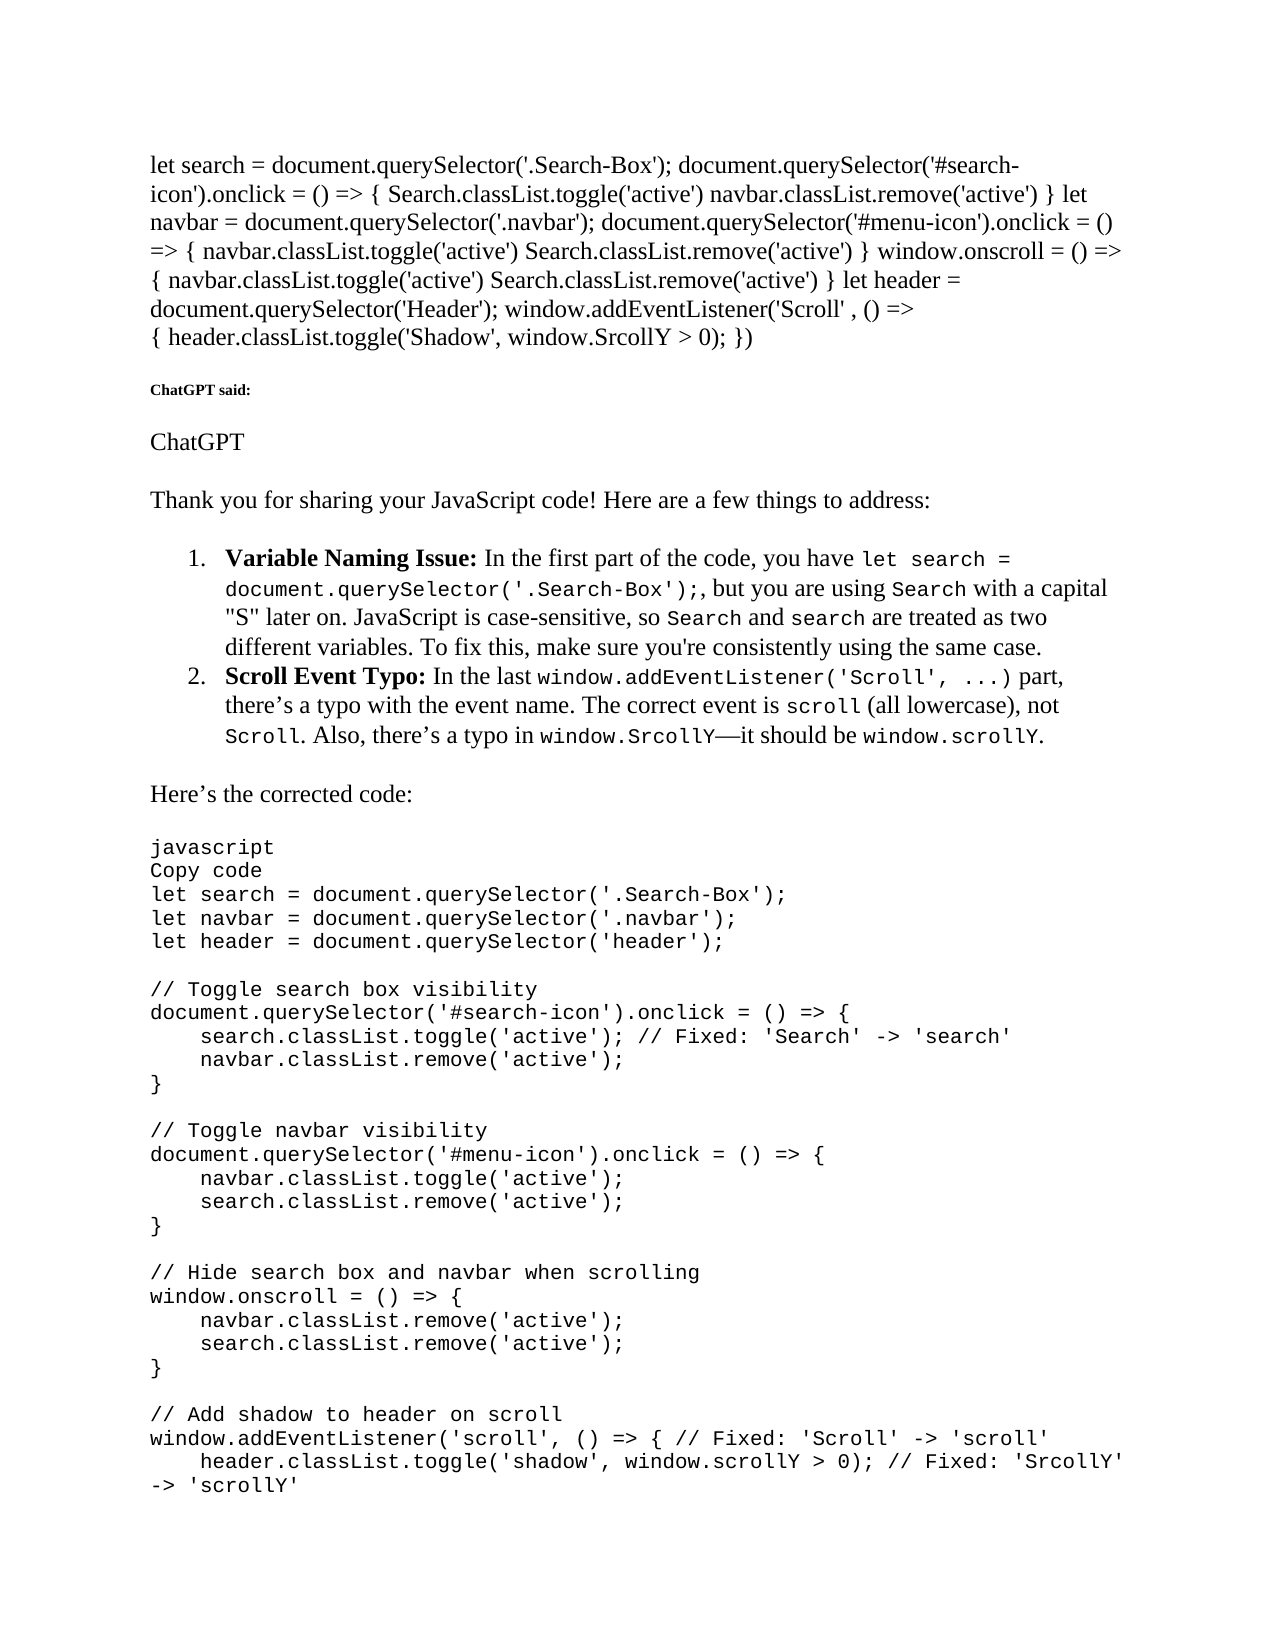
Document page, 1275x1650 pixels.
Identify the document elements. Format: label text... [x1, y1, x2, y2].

text } [150, 1073, 1125, 1097]
text navbar.classList.remove('active'); [150, 1049, 1125, 1073]
text ChatGPT [150, 427, 1125, 456]
text // Toggle navbar visibility [150, 1120, 1125, 1144]
text window.onscroll = () => { [150, 1286, 1125, 1309]
text navbar.classList.toggle('active'); [150, 1168, 1125, 1191]
text // Add shadow to header on scroll [150, 1404, 1125, 1428]
text // Toggle search box visibility [150, 978, 1125, 1002]
list Variable Naming Issue: In the first part of the code, you have let search = document.querySelector('.Search-Box');, but you are using Search with a capital "S" later on. JavaScript is case-sensitive, so Search and search are treated as two different variables. To fix this, make sure you're consistently using the same case. [187, 543, 1125, 661]
text header.classList.toggle('shadow', window.scrollY > 0); // Fixed: 'SrcollY' -> 'scrollY' [150, 1451, 1125, 1499]
text document.querySelector('#search-icon').onclick = () => { [150, 1002, 1125, 1026]
text document.querySelector('#menu-icon').onclick = () => { [150, 1144, 1125, 1168]
text Copy code [150, 860, 1125, 884]
text ChatGPT said: [150, 380, 1125, 398]
text // Hide search box and navbar when scrolling [150, 1262, 1125, 1286]
text javascript [150, 837, 1125, 860]
text let navbar = document.querySelector('.navbar'); [150, 908, 1125, 931]
text search.classList.remove('active'); [150, 1333, 1125, 1357]
text Here’s the corrected code: [150, 779, 1125, 807]
list Scroll Event Typo: In the last window.addEventListener('Scroll', ...) part, there’s a typo with the event name. The correct event is scroll (all lowercase), not Scroll. Also, there’s a typo in window.SrcollY—it should be window.scrollY. [187, 661, 1125, 749]
text search.classList.remove('active'); [150, 1191, 1125, 1215]
text window.addEventListener('scroll', () => { // Fixed: 'Scroll' -> 'scroll' [150, 1428, 1125, 1451]
text Thank you for sharing your JavaScript code! Here are a few things to address: [150, 485, 1125, 514]
text navbar.classList.remove('active'); [150, 1309, 1125, 1333]
text } [150, 1215, 1125, 1239]
text } [150, 1357, 1125, 1381]
text let header = document.querySelector('header'); [150, 931, 1125, 955]
text let search = document.querySelector('.Search-Box'); document.querySelector('#search-icon').onclick = () => { Search.classList.toggle('active') navbar.classList.remove('active') } let navbar = document.querySelector('.navbar'); document.querySelector('#menu-icon').onclick = () => { navbar.classList.toggle('active') Search.classList.remove('active') } window.onscroll = () => { navbar.classList.toggle('active') Search.classList.remove('active') } let header = document.querySelector('Header'); window.addEventListener('Scroll' , () => { header.classList.toggle('Shadow', window.SrcollY > 0); }) [150, 150, 1125, 351]
text let search = document.querySelector('.Search-Box'); [150, 884, 1125, 908]
text search.classList.toggle('active'); // Fixed: 'Search' -> 'search' [150, 1026, 1125, 1049]
